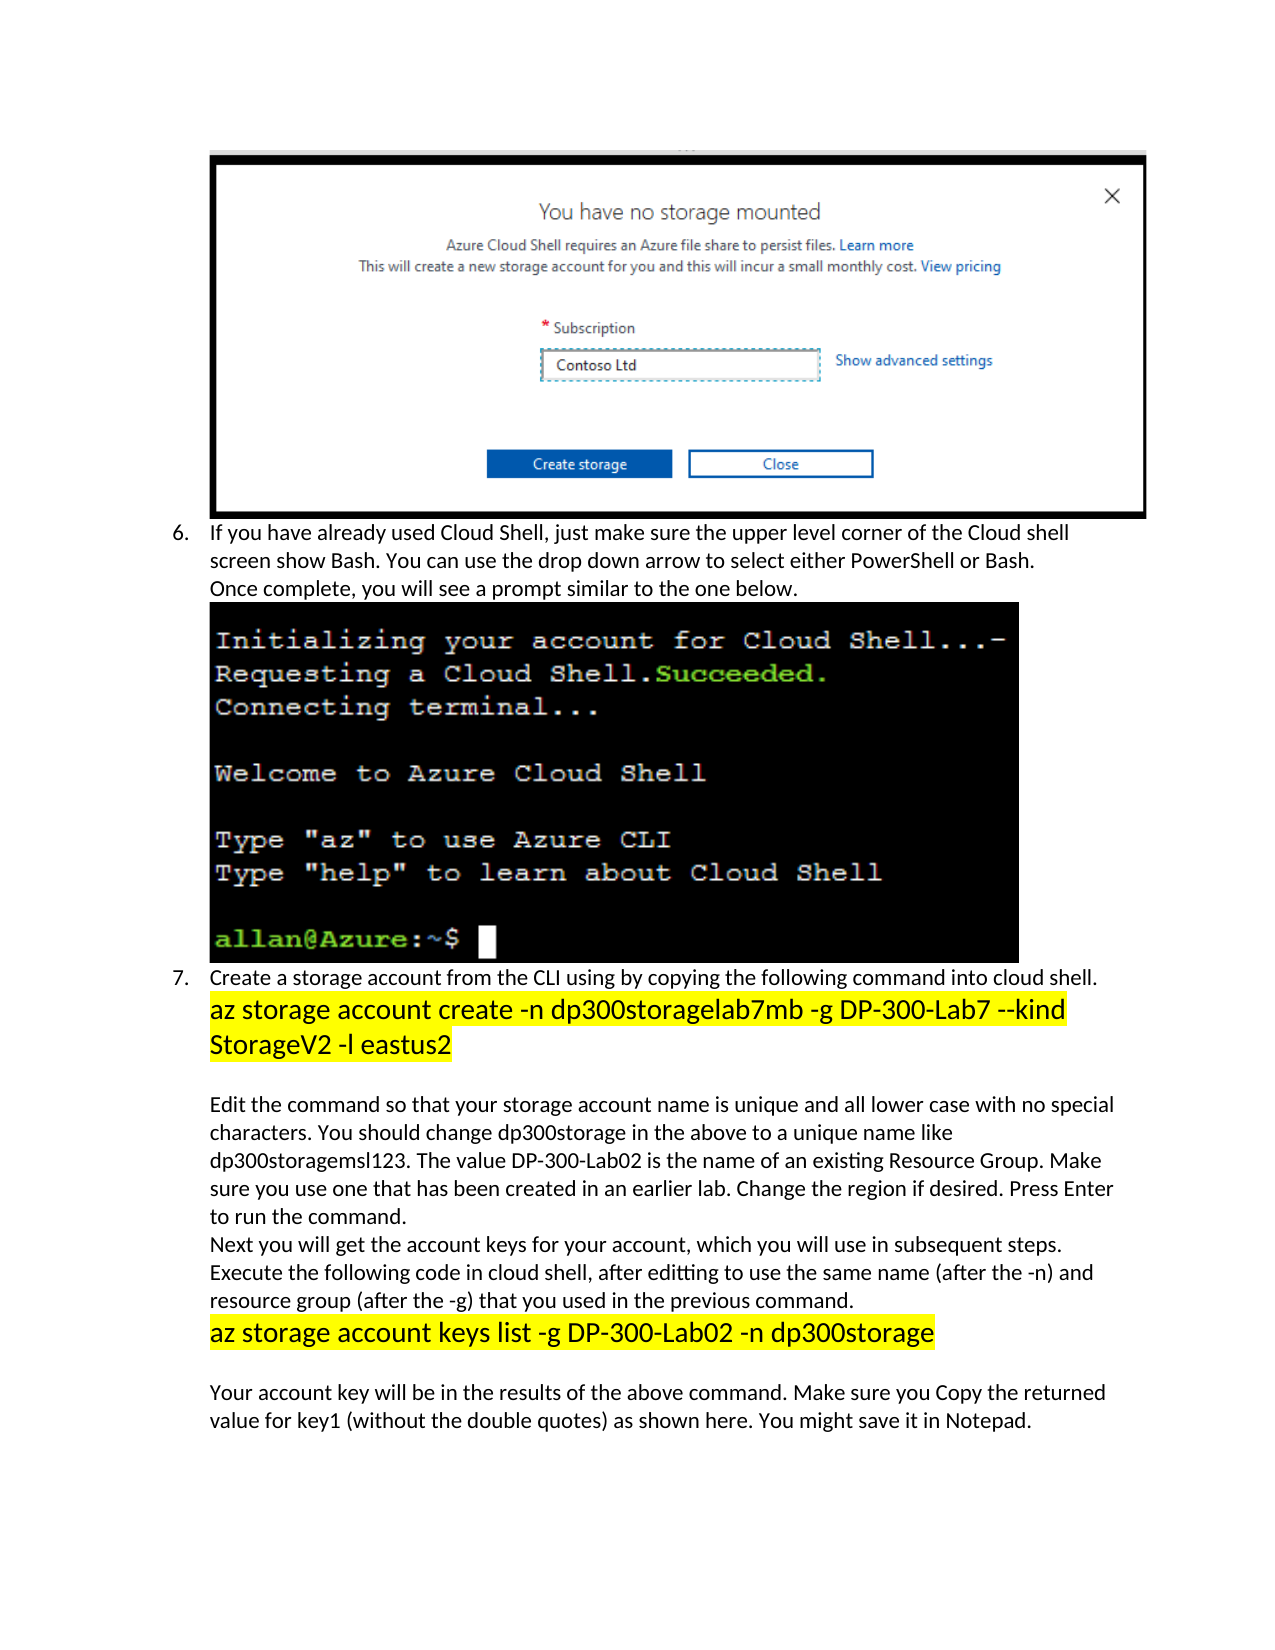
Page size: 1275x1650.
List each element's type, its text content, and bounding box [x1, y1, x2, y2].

text az storage account keys list -g DP-300-Lab02 -n dp300storage Your account key will be in the results of the above command. Make sure you Copy the returned value for key1 (without the double quotes) as shown here. You might save it in Notepad. [209, 1314, 1125, 1434]
picture [209, 150, 1147, 519]
list If you have already used Cloud Shell, just make sure the upper level corner of the Cloud shell screen show Bash. You can use the drop down arrow to select either PowerShell or Bash. Once complete, you will see a prompt similar to the one below. [172, 518, 1125, 602]
list Create a storage account from the CLI using by copying the following command into cloud shell. az storage account create -n dp300storagelab7mb -g DP-300-Lab7 --kind StorageV2 -l eastus2 Edit the command so that your storage account name is unique and all lower case with no special characters. You should change dp300storage in the above to a unique name like dp300storagemsl123. The value DP-300-Lab02 is the name of an existing Resource Group. Make sure you use one that has been created in an earlier lab. Change the region if desired. Press Enter to run the command. Next you will get the account keys for your account, which you will use in subsequent steps. Execute the following code in cloud shell, after editting to use the same name (after the -n) and resource group (after the -g) that you used in the previous command. [172, 963, 1125, 1314]
picture [209, 602, 1019, 963]
